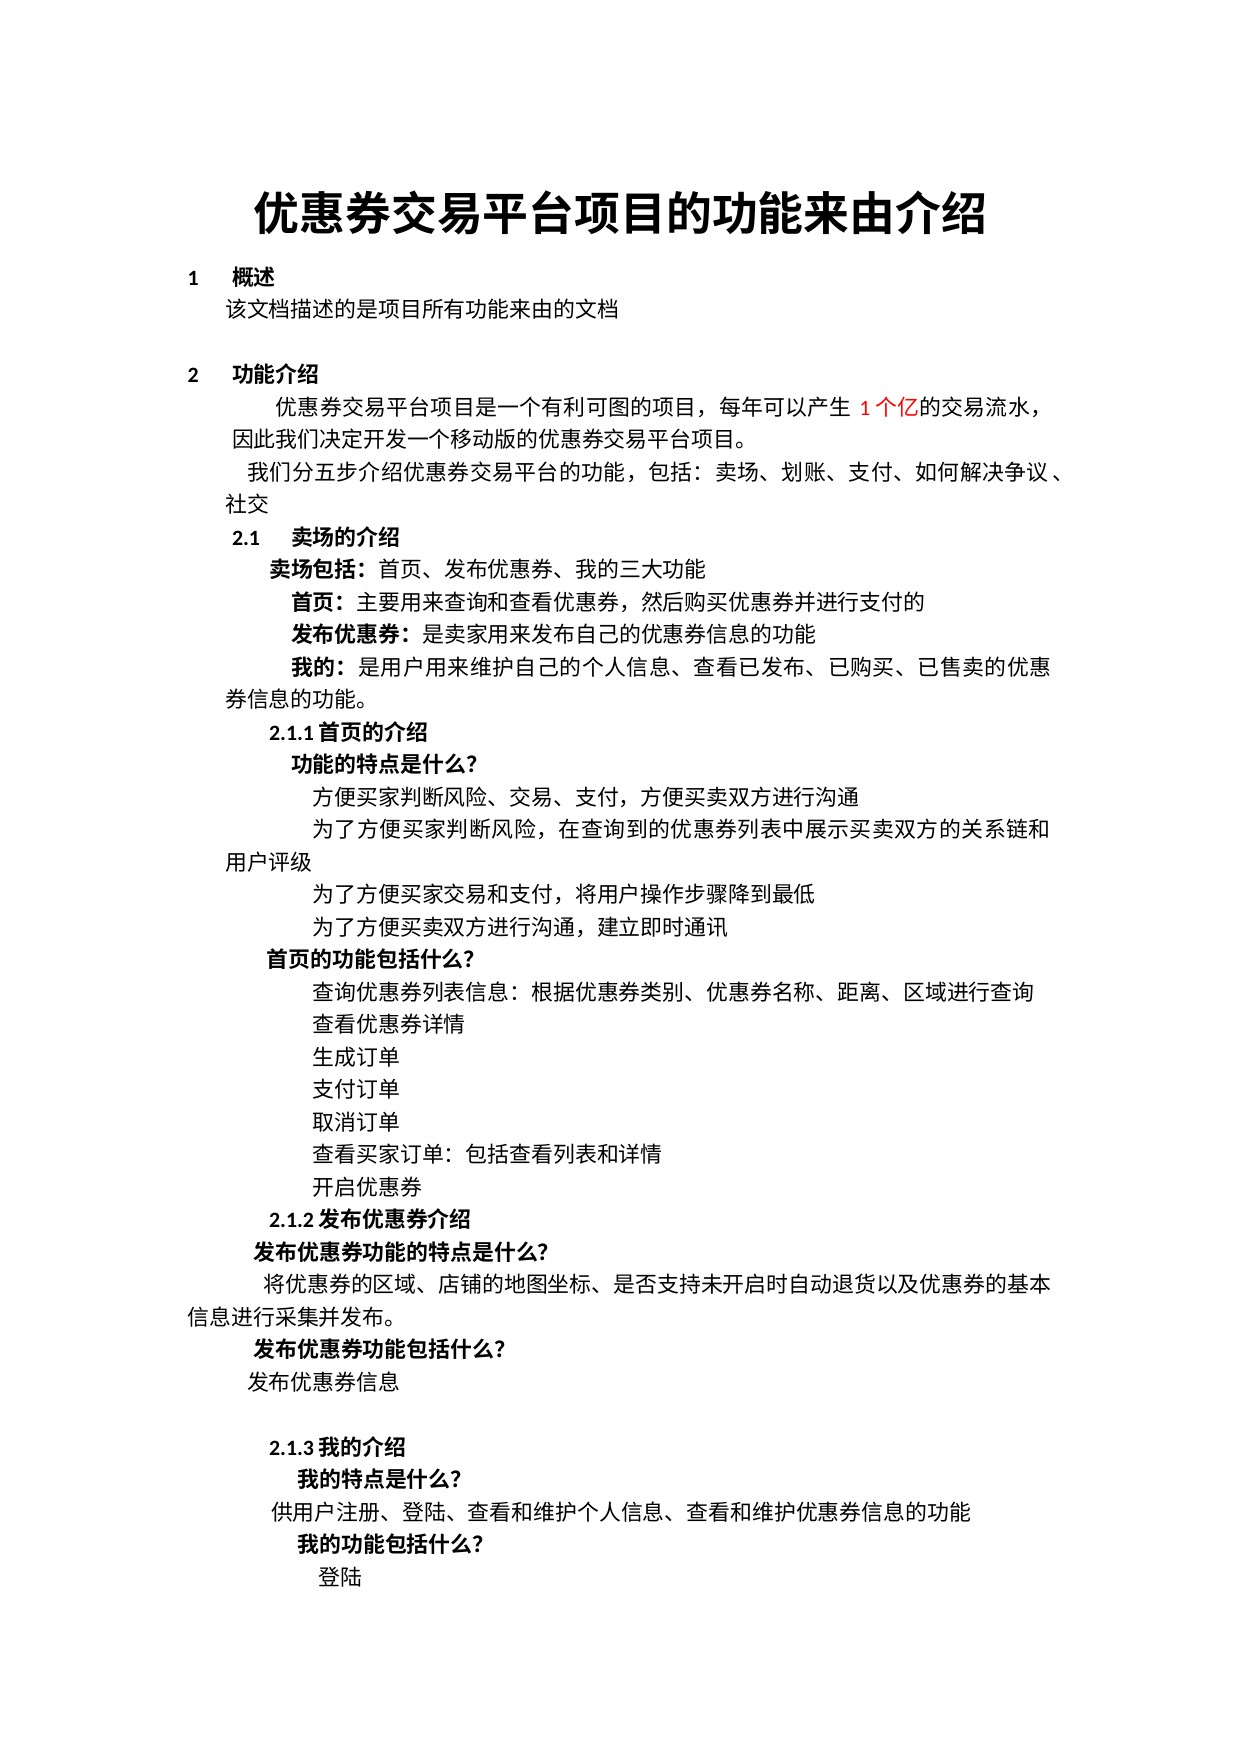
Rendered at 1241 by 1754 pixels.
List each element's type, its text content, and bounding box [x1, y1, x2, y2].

list 支付订单 [225, 1072, 1053, 1104]
list 该文档描述的是项目所有功能来由的文档 [225, 292, 1053, 324]
list 首页的功能包括什么？ [225, 942, 1053, 974]
text 登陆 [187, 1559, 1053, 1592]
list 为了方便买卖双方进行沟通，建立即时通讯 [225, 909, 1053, 942]
list 为了方便买家判断风险，在查询到的优惠券列表中展示买卖双方的关系链和用户评级 [225, 812, 1053, 877]
list 发布优惠券信息 [225, 1364, 1053, 1397]
list 开启优惠券 [225, 1169, 1053, 1202]
list 发布优惠券：是卖家用来发布自己的优惠券信息的功能 [225, 617, 1053, 649]
list 取消订单 [225, 1104, 1053, 1137]
list 概述 [187, 259, 1053, 292]
list 查询优惠券列表信息：根据优惠券类别、优惠券名称、距离、区域进行查询 [225, 974, 1053, 1007]
text 我的特点是什么？ [187, 1462, 1053, 1494]
list 2.1.3我的介绍 [225, 1429, 1053, 1462]
text 我的功能包括什么？ [187, 1527, 1053, 1559]
list 2.1.2发布优惠券介绍 [225, 1202, 1053, 1234]
list 我的：是用户用来维护自己的个人信息、查看已发布、已购买、已售卖的优惠券信息的功能。 [225, 649, 1053, 714]
list 功能的特点是什么？ [225, 747, 1053, 779]
list 查看买家订单：包括查看列表和详情 [225, 1137, 1053, 1169]
list 功能介绍 [187, 357, 1053, 389]
text 将优惠券的区域、店铺的地图坐标、是否支持未开启时自动退货以及优惠券的基本信息进行采集并发布。 [187, 1267, 1053, 1332]
list 卖场包括：首页、发布优惠券、我的三大功能 [225, 552, 1053, 584]
list 2.1.1首页的介绍 [225, 714, 1053, 747]
list 方便买家判断风险、交易、支付，方便买卖双方进行沟通 [225, 779, 1053, 812]
text 供用户注册、登陆、查看和维护个人信息、查看和维护优惠券信息的功能 [187, 1494, 1053, 1527]
text 发布优惠券功能的特点是什么？ [187, 1234, 1053, 1267]
list 首页：主要用来查询和查看优惠券，然后购买优惠券并进行支付的 [225, 584, 1053, 617]
list 我们分五步介绍优惠券交易平台的功能，包括：卖场、划账、支付、如何解决争议、社交 [225, 454, 1053, 519]
list 卖场的介绍 [232, 519, 1053, 552]
list 为了方便买家交易和支付，将用户操作步骤降到最低 [225, 877, 1053, 909]
list 生成订单 [225, 1039, 1053, 1072]
list 优惠券交易平台项目是一个有利可图的项目，每年可以产生1个亿的交易流水，因此我们决定开发一个移动版的优惠券交易平台项目。 [232, 389, 1053, 454]
text 发布优惠券功能包括什么？ [187, 1332, 1053, 1364]
list 查看优惠券详情 [225, 1007, 1053, 1039]
text 优惠券交易平台项目的功能来由介绍 [187, 162, 1053, 259]
